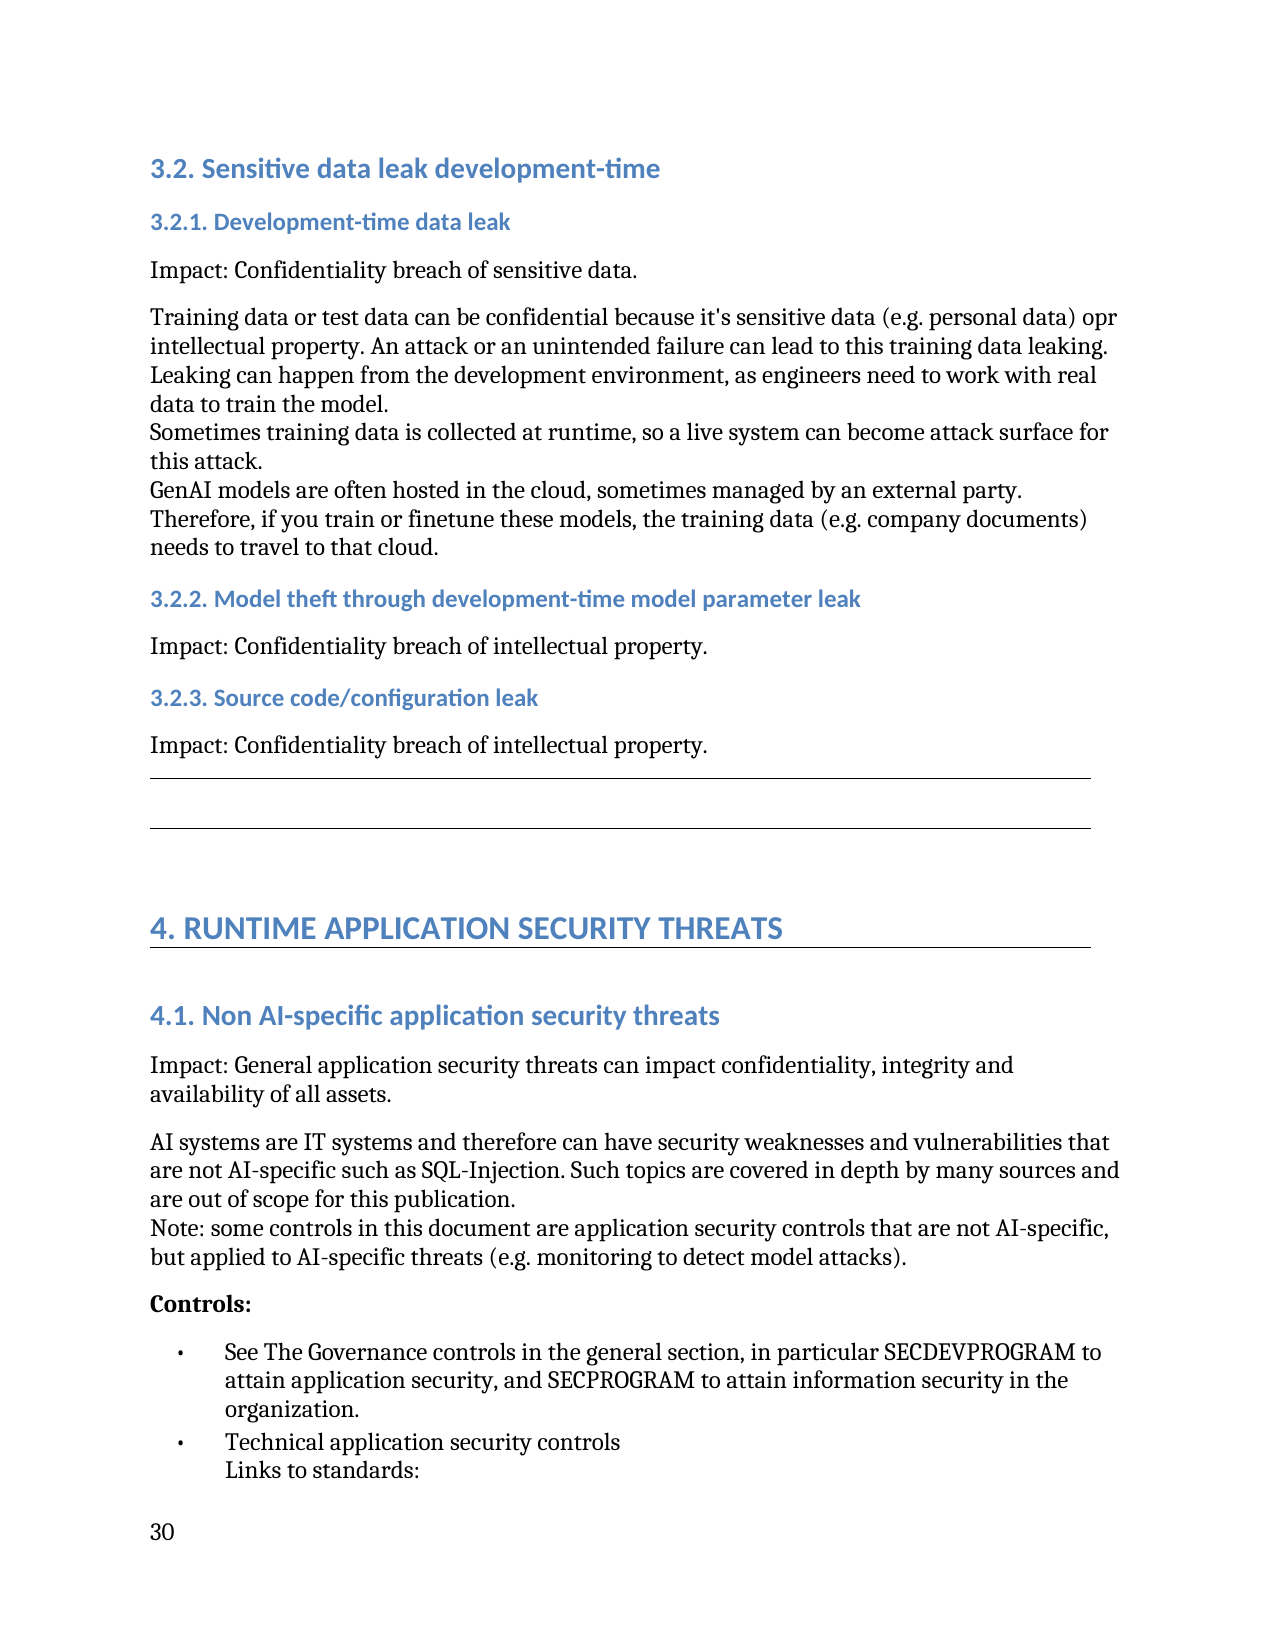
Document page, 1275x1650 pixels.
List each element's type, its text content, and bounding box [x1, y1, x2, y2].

subtitle 4. RUNTIME APPLICATION SECURITY THREATS [150, 907, 1125, 947]
list Technical application security controls Links to standards: [175, 1428, 1125, 1485]
subtitle 4.1. Non AI-specific application security threats [150, 997, 1125, 1033]
text Impact: Confidentiality breach of intellectual property. [150, 731, 1125, 760]
text Training data or test data can be confidential because it's sensitive data (e.g. personal data) opr intellectual property. An attack or an unintended failure can lead to this training data leaking. Leaking can happen from the development environment, as engineers need to work with real data to train the model. Sometimes training data is collected at runtime, so a live system can become attack surface for this attack. GenAI models are often hosted in the cloud, sometimes managed by an external party. Therefore, if you train or finetune these models, the training data (e.g. company documents) needs to travel to that cloud. [150, 303, 1125, 562]
subtitle 3.2.3. Source code/configuration leak [150, 682, 1125, 712]
text Impact: Confidentiality breach of intellectual property. [150, 632, 1125, 661]
subtitle 3.2.2. Model theft through development-time model parameter leak [150, 583, 1125, 613]
subtitle 3.2.1. Development-time data leak [150, 206, 1125, 237]
subtitle 3.2. Sensitive data leak development-time [150, 150, 1125, 186]
text AI systems are IT systems and therefore can have security weaknesses and vulnerabilities that are not AI-specific such as SQL-Injection. Such topics are covered in depth by many sources and are out of scope for this publication. Note: some controls in this document are application security controls that are not AI-specific, but applied to AI-specific threats (e.g. monitoring to detect model attacks). [150, 1128, 1125, 1271]
text Impact: Confidentiality breach of sensitive data. [150, 256, 1125, 284]
list See The Governance controls in the general section, in particular SECDEVPROGRAM to attain application security, and SECPROGRAM to attain information security in the organization. [175, 1338, 1125, 1424]
text Impact: General application security threats can impact confidentiality, integrity and availability of all assets. [150, 1051, 1125, 1109]
text Controls: [150, 1290, 1125, 1319]
